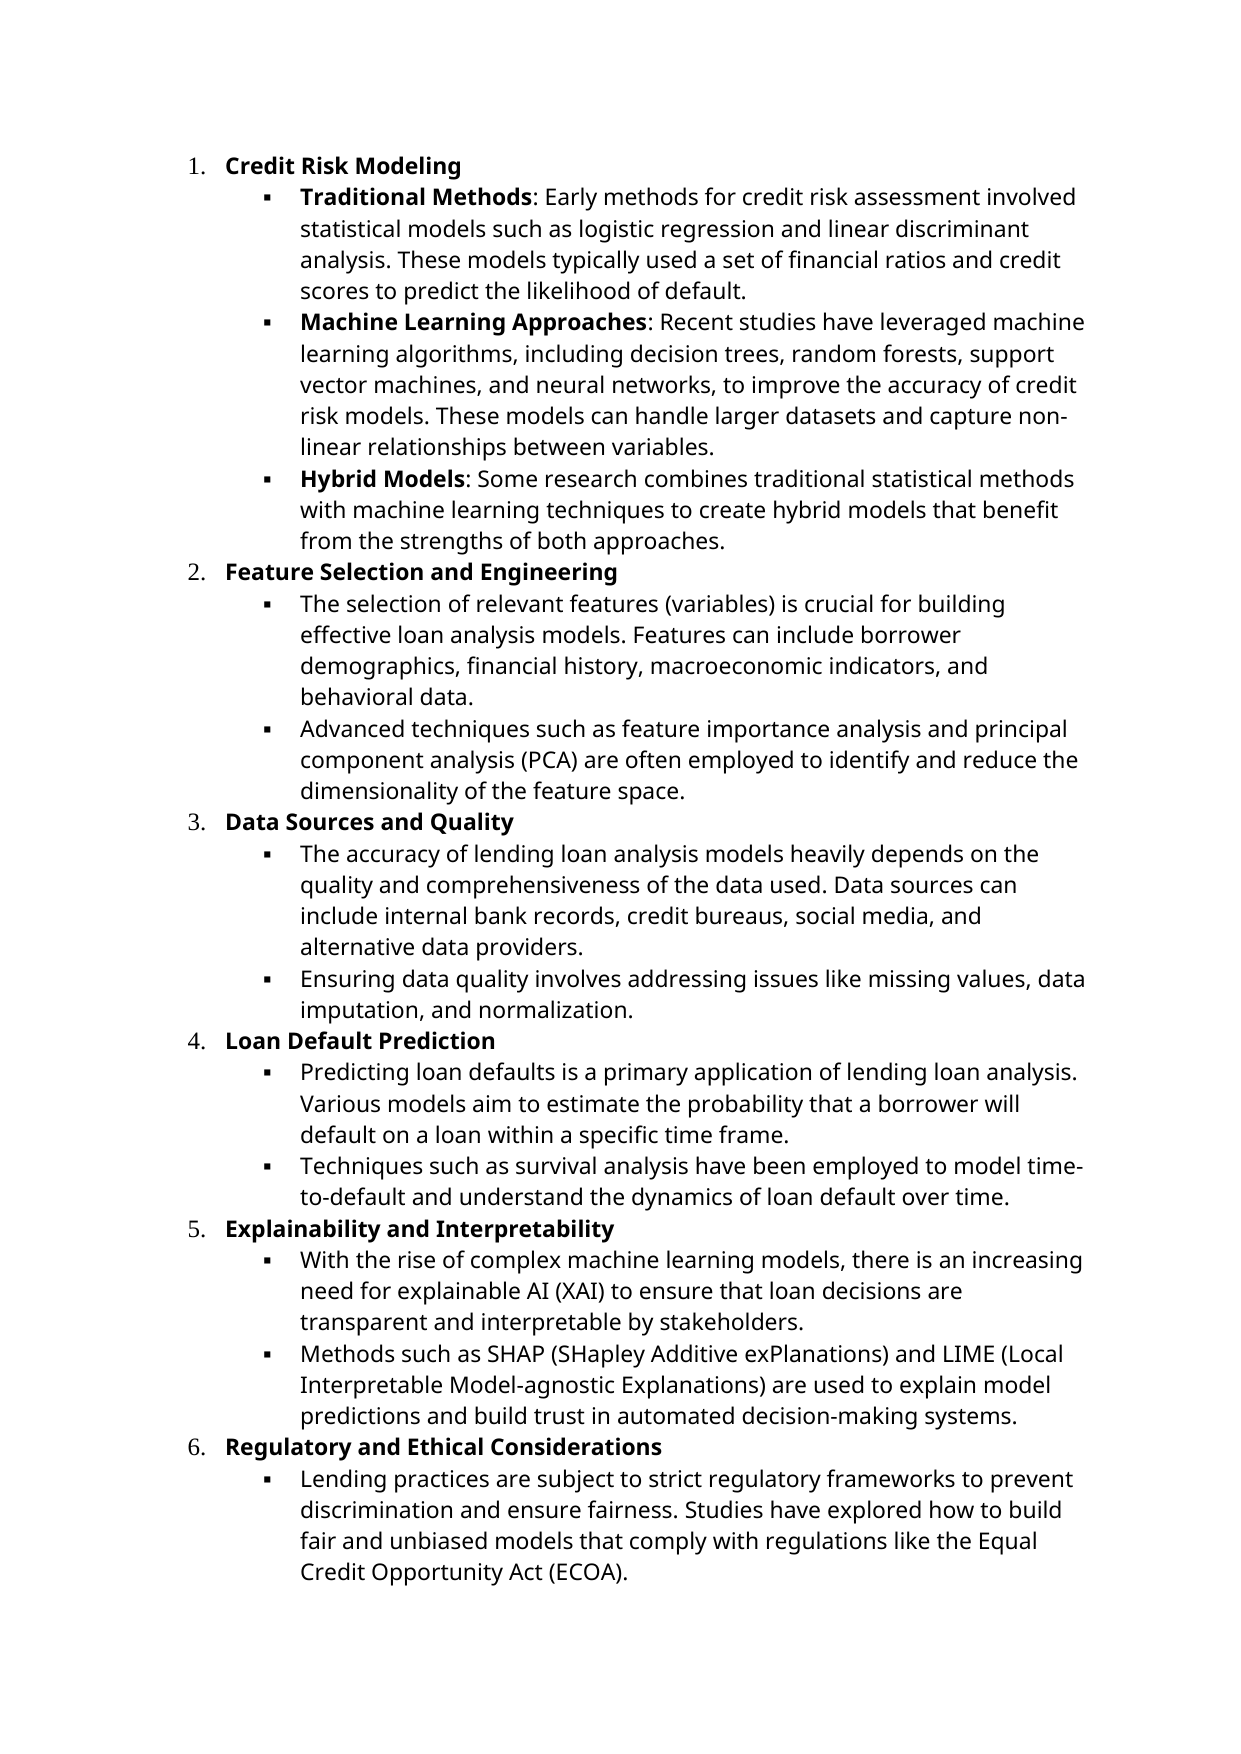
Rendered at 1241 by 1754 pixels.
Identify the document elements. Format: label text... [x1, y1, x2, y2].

list Loan Default Prediction [187, 1025, 1090, 1056]
list Lending practices are subject to strict regulatory frameworks to prevent discrimination and ensure fairness. Studies have explored how to build fair and unbiased models that comply with regulations like the Equal Credit Opportunity Act (ECOA). [262, 1462, 1090, 1587]
list Hybrid Models: Some research combines traditional statistical methods with machine learning techniques to create hybrid models that benefit from the strengths of both approaches. [262, 462, 1090, 556]
list Advanced techniques such as feature importance analysis and principal component analysis (PCA) are often employed to identify and reduce the dimensionality of the feature space. [262, 712, 1090, 806]
list The accuracy of lending loan analysis models heavily depends on the quality and comprehensiveness of the data used. Data sources can include internal bank records, credit bureaus, social media, and alternative data providers. [262, 837, 1090, 962]
list Regulatory and Ethical Considerations [187, 1431, 1090, 1462]
list Traditional Methods: Early methods for credit risk assessment involved statistical models such as logistic regression and linear discriminant analysis. These models typically used a set of financial ratios and credit scores to predict the likelihood of default. [262, 181, 1090, 306]
list Credit Risk Modeling [187, 150, 1090, 181]
list Predicting loan defaults is a primary application of lending loan analysis. Various models aim to estimate the probability that a borrower will default on a loan within a specific time frame. [262, 1056, 1090, 1150]
list Machine Learning Approaches: Recent studies have leveraged machine learning algorithms, including decision trees, random forests, support vector machines, and neural networks, to improve the accuracy of credit risk models. These models can handle larger datasets and capture non-linear relationships between variables. [262, 306, 1090, 462]
list Data Sources and Quality [187, 806, 1090, 837]
list The selection of relevant features (variables) is crucial for building effective loan analysis models. Features can include borrower demographics, financial history, macroeconomic indicators, and behavioral data. [262, 587, 1090, 712]
list Methods such as SHAP (SHapley Additive exPlanations) and LIME (Local Interpretable Model-agnostic Explanations) are used to explain model predictions and build trust in automated decision-making systems. [262, 1337, 1090, 1431]
list Techniques such as survival analysis have been employed to model time-to-default and understand the dynamics of loan default over time. [262, 1150, 1090, 1212]
list Explainability and Interpretability [187, 1212, 1090, 1244]
list Feature Selection and Engineering [187, 556, 1090, 587]
list Ensuring data quality involves addressing issues like missing values, data imputation, and normalization. [262, 962, 1090, 1025]
list With the rise of complex machine learning models, there is an increasing need for explainable AI (XAI) to ensure that loan decisions are transparent and interpretable by stakeholders. [262, 1244, 1090, 1337]
